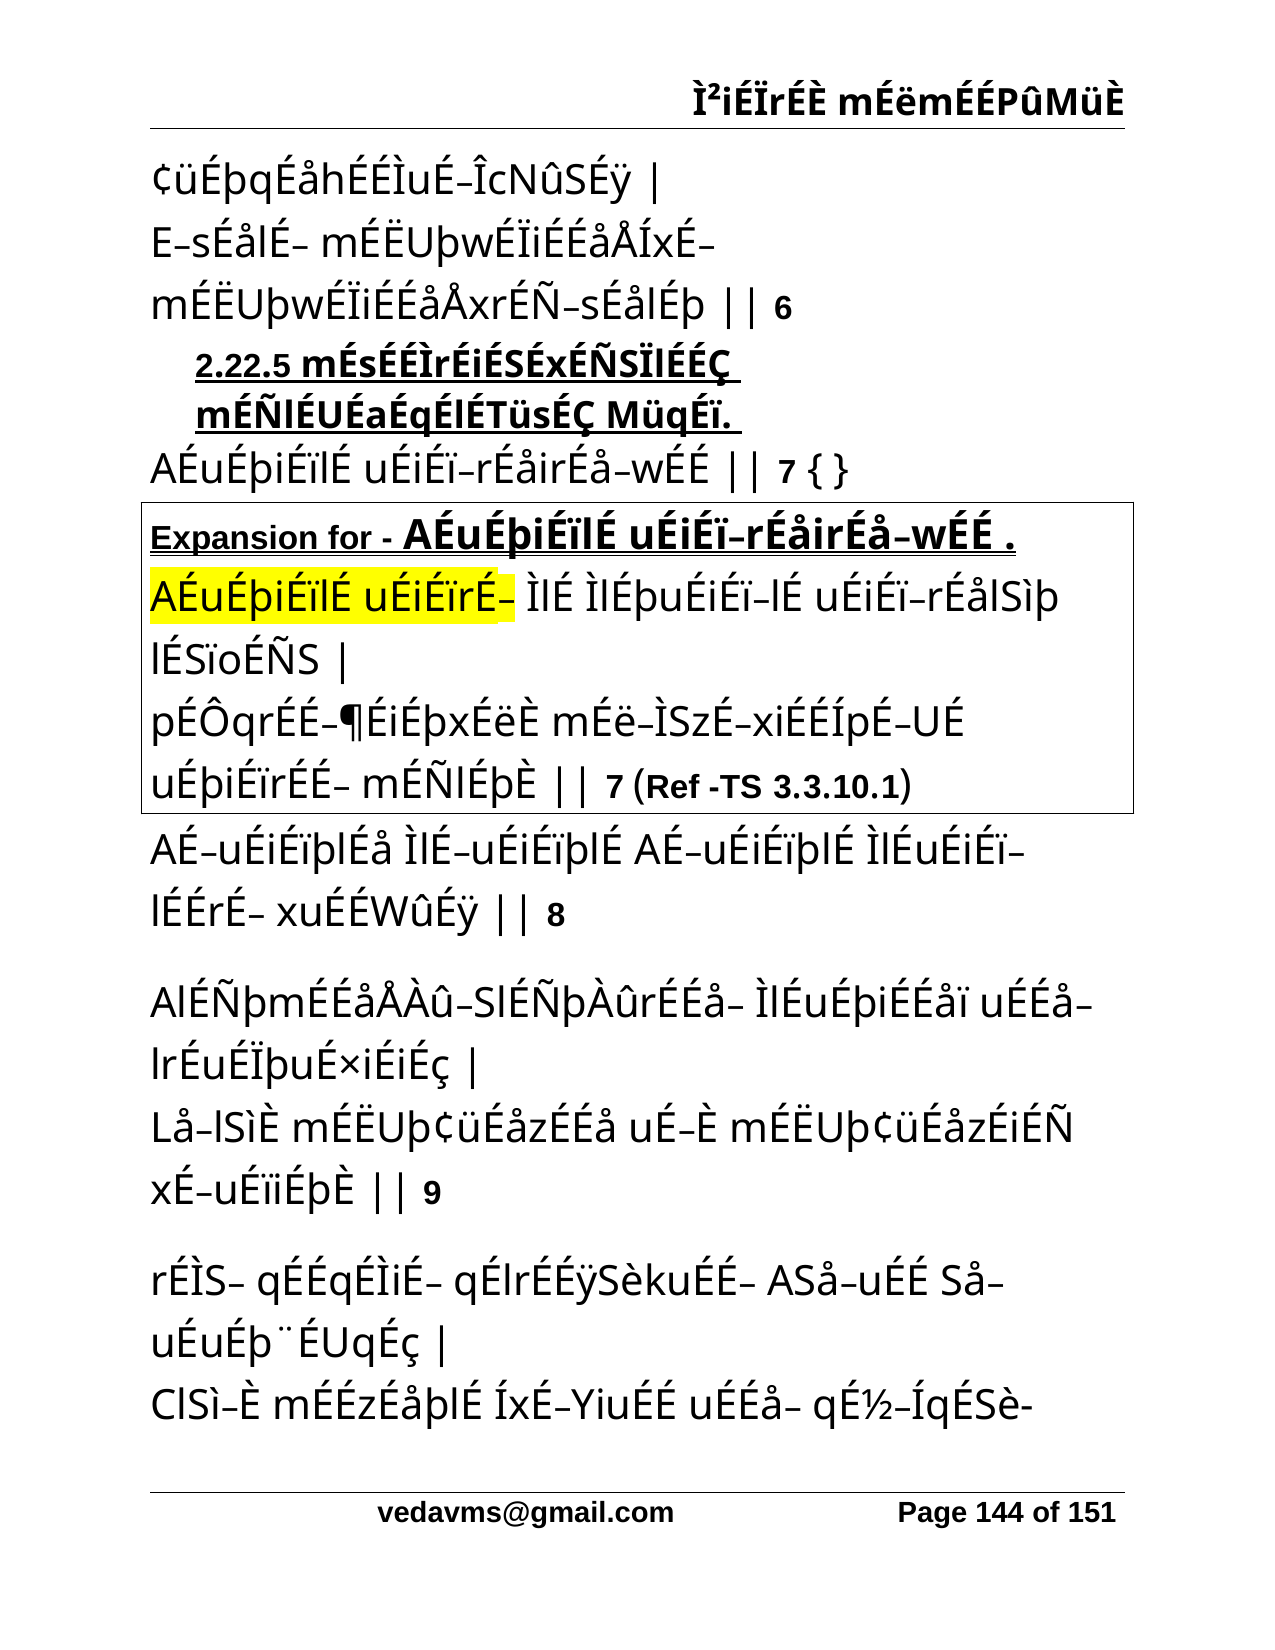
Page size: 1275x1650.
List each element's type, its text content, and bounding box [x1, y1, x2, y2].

subtitle 2.22.5 mÉsÉÉÌrÉiÉSÉxÉÑSÏlÉÉÇ mÉÑlÉUÉaÉqÉlÉTüsÉÇ MüqÉï. [195, 337, 1125, 439]
text rÉÌS– qÉÉqÉÌiÉ– qÉlrÉÉÿSèkuÉÉ– ASå–uÉÉ Så–uÉuÉþ¨ÉUqÉç | [150, 1250, 1125, 1369]
text pÉÔqrÉÉ–¶ÉiÉþxÉëÈ mÉë–ÌSzÉ–xiÉÉÍpÉ–UÉ uÉþiÉïrÉÉ– mÉÑlÉþÈ || 7 (Ref -TS 3.3.10.1) [142, 689, 1133, 813]
text E–sÉålÉ– mÉËUþwÉÏiÉÉåÅÍxÉ– mÉËUþwÉÏiÉÉåÅxrÉÑ–sÉålÉþ || 6 [150, 212, 1125, 332]
text zÉµÉ–iÉç mÉËUþMÑüÌmÉiÉålÉ– xÉÇ¢üÉþqÉåhÉÉÌuÉ–ÎcNûSÉÿ | [150, 150, 1125, 207]
text AÉuÉþiÉïlÉ uÉiÉïrÉ– ÌlÉ ÌlÉþuÉiÉï–lÉ uÉiÉï–rÉålSìþ lÉSïoÉÑS | [142, 564, 1133, 686]
text Lå–lSìÈ mÉËUþ¢üÉåzÉÉå uÉ–È mÉËUþ¢üÉåzÉiÉÑ xÉ–uÉïiÉþÈ || 9 [150, 1097, 1125, 1217]
text Expansion for - AÉuÉþiÉïlÉ uÉiÉï–rÉåirÉå–wÉÉ . [142, 503, 1133, 562]
text AÉ–uÉiÉïþlÉå ÌlÉ–uÉiÉïþlÉ AÉ–uÉiÉïþlÉ ÌlÉuÉiÉï–lÉÉrÉ– xuÉÉWûÉÿ || 8 [150, 820, 1125, 939]
text AlÉÑþmÉÉåÅÀû–SlÉÑþÀûrÉÉå– ÌlÉuÉþiÉÉåï uÉÉå– lrÉuÉÏþuÉ×iÉiÉç | [150, 973, 1125, 1092]
text ClSì–È mÉÉzÉåþlÉ ÍxÉ–YiuÉÉ uÉÉå– qÉ½–ÍqÉSè-uÉzÉ–qÉÉlÉþrÉÉ–jÉç xuÉÉWûÉÿ || 10 [150, 1375, 1125, 1432]
text AÉuÉþiÉïlÉ uÉiÉï–rÉåirÉå–wÉÉ || 7 { } [150, 439, 1125, 496]
